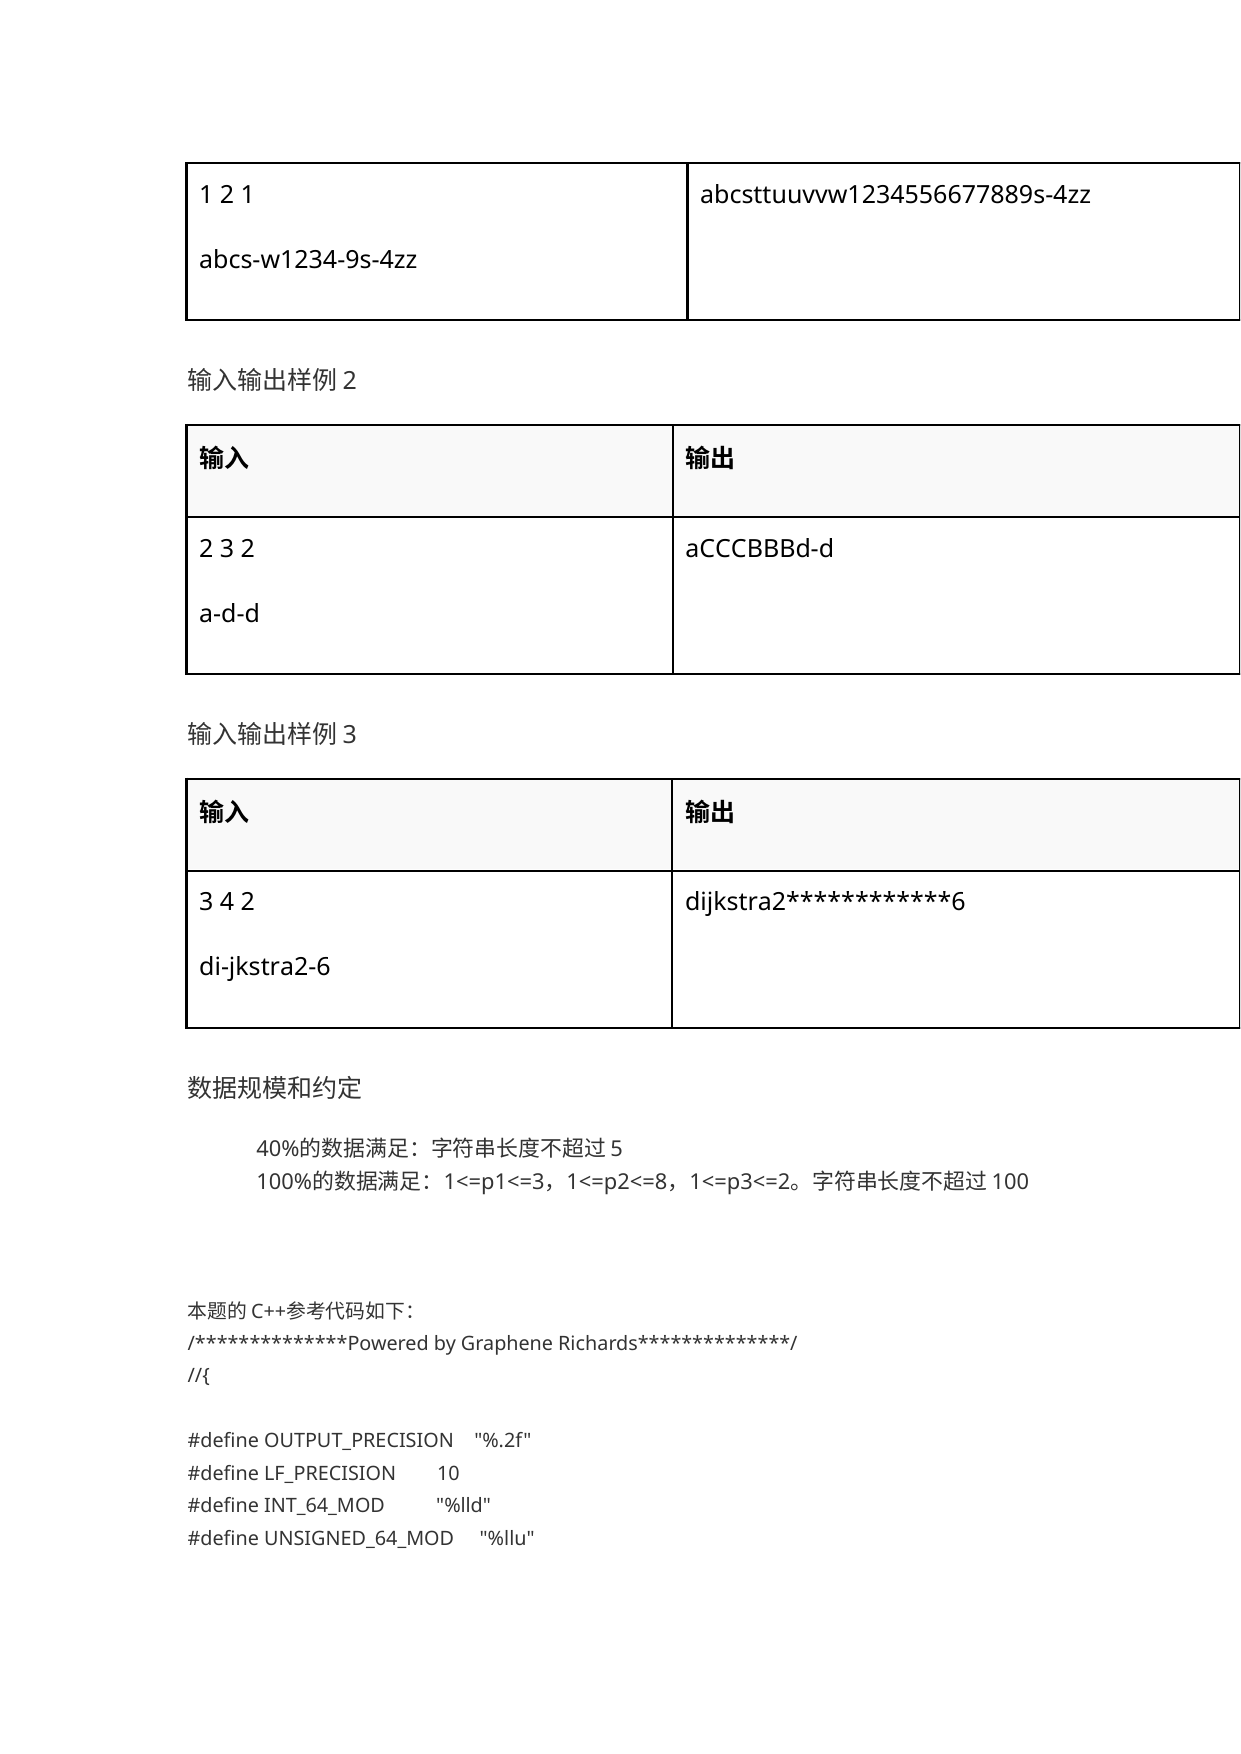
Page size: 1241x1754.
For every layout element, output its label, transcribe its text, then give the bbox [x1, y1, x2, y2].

text #define LF_PRECISION 10 [187, 1456, 1053, 1489]
text #define INT_64_MOD "%lld" [187, 1489, 1053, 1521]
text 数据规模和约定 [187, 1054, 1053, 1119]
table_header 输入 [188, 426, 672, 516]
text #define UNSIGNED_64_MOD "%llu" [187, 1521, 1053, 1554]
table_cell 1 2 1 abcs-w1234-9s-4zz [188, 164, 686, 319]
table_cell dijkstra2************6 [673, 872, 1239, 1027]
table_header 输出 [673, 780, 1239, 869]
table_header 输入 [188, 780, 671, 869]
text //{ [187, 1359, 1053, 1391]
table_cell aCCCBBBd-d [674, 518, 1239, 673]
table_cell abcsttuuvvw1234556677889s-4zz [689, 164, 1239, 319]
text 本题的C++参考代码如下： [187, 1294, 1053, 1326]
table_header 输出 [674, 426, 1239, 516]
text 40%的数据满足：字符串长度不超过5 100%的数据满足：1<=p1<=3，1<=p2<=8，1<=p3<=2。字符串长度不超过100 [212, 1131, 1053, 1196]
text #define OUTPUT_PRECISION "%.2f" [187, 1424, 1053, 1456]
table_cell 3 4 2 di-jkstra2-6 [188, 872, 671, 1027]
table_cell 2 3 2 a-d-d [188, 518, 672, 673]
text 输入输出样例3 [187, 700, 1053, 765]
text /**************Powered by Graphene Richards**************/ [187, 1326, 1053, 1359]
text 输入输出样例2 [187, 346, 1053, 411]
